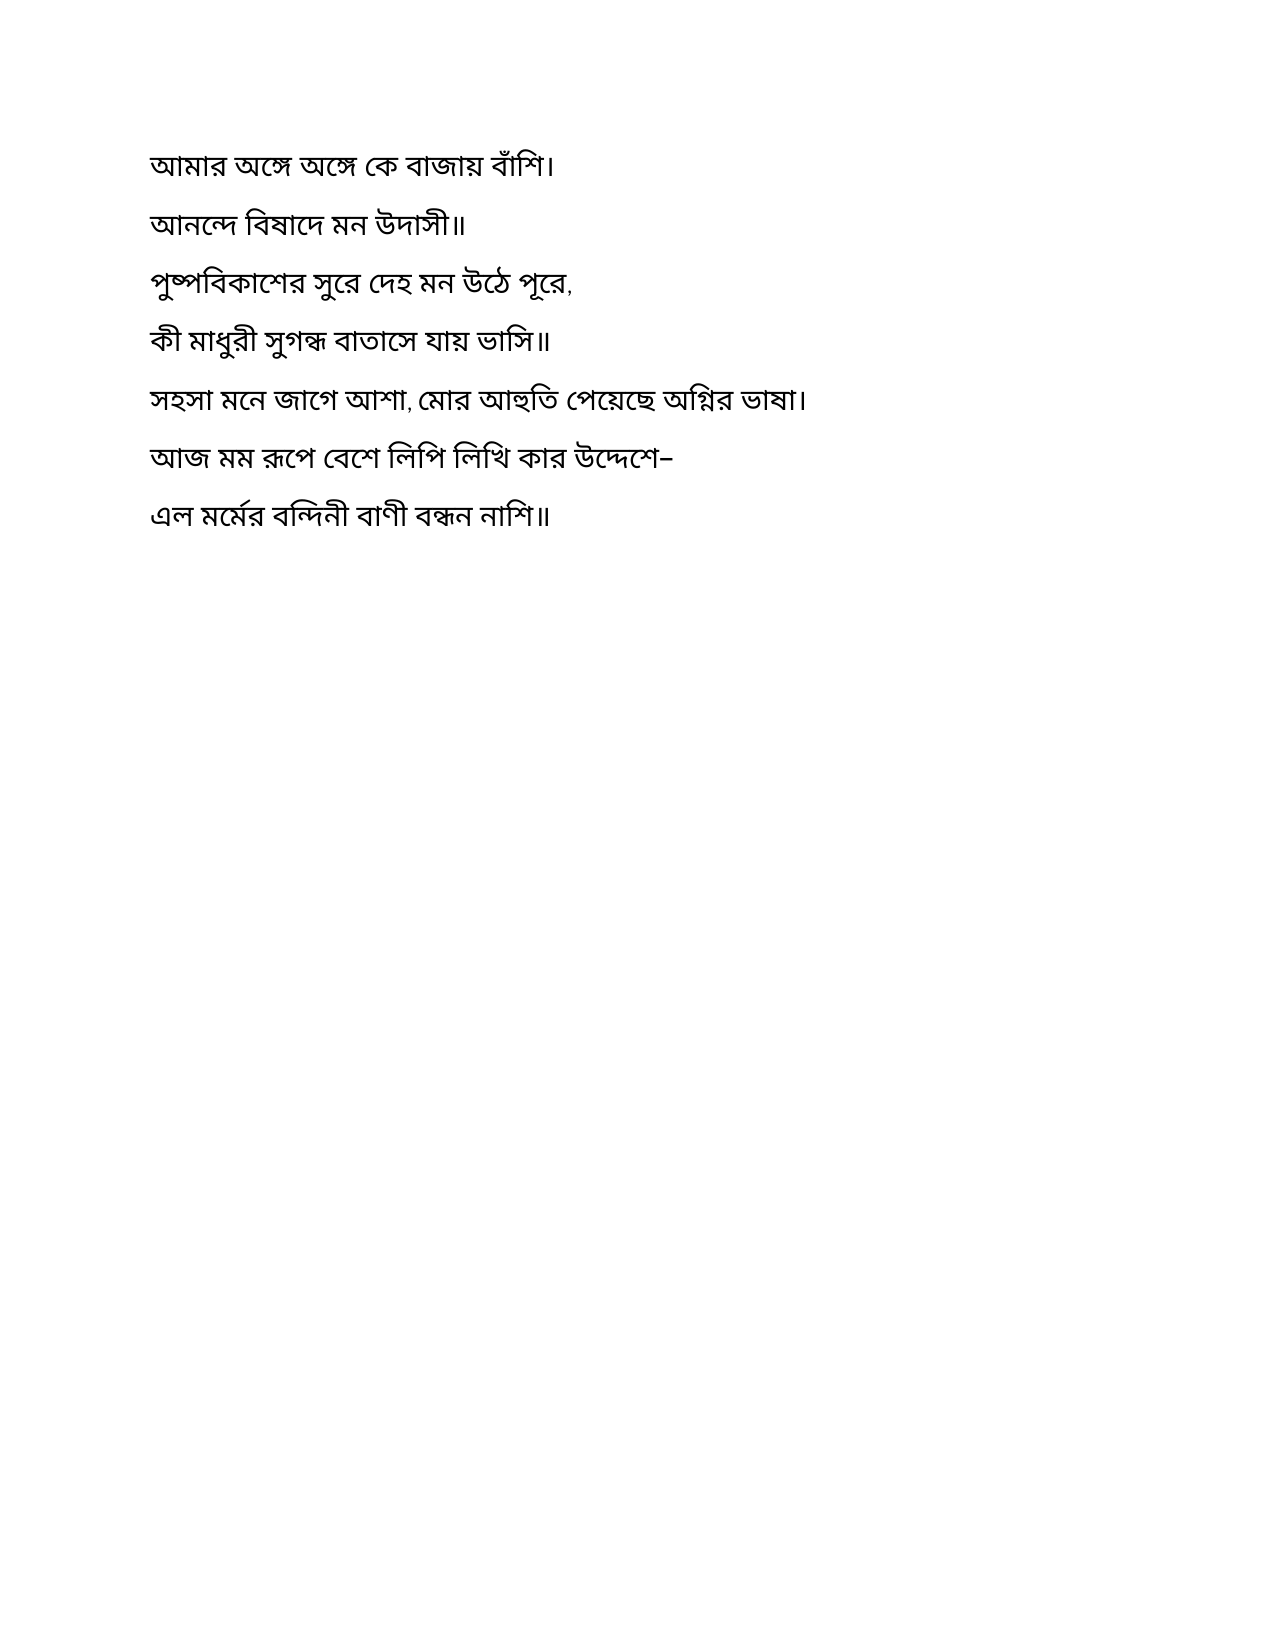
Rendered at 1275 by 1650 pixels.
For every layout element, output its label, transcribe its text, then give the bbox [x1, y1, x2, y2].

text পুষ্পবিকাশের সুরে দেহ মন উঠে পূরে, [150, 267, 1125, 305]
text এল মর্মের বন্দিনী বাণী বন্ধন নাশি॥ [150, 500, 1125, 539]
text আজ মম রূপে বেশে লিপি লিখি কার উদ্দেশে– [150, 442, 1125, 480]
text সহসা মনে জাগে আশা, মোর আহুতি পেয়েছে অগ্নির ভাষা। [150, 383, 1125, 422]
text আনন্দে বিষাদে মন উদাসী॥ [150, 208, 1125, 247]
text আমার অঙ্গে অঙ্গে কে বাজায় বাঁশি। [150, 150, 1125, 189]
text কী মাধুরী সুগন্ধ বাতাসে যায় ভাসি॥ [150, 325, 1125, 364]
